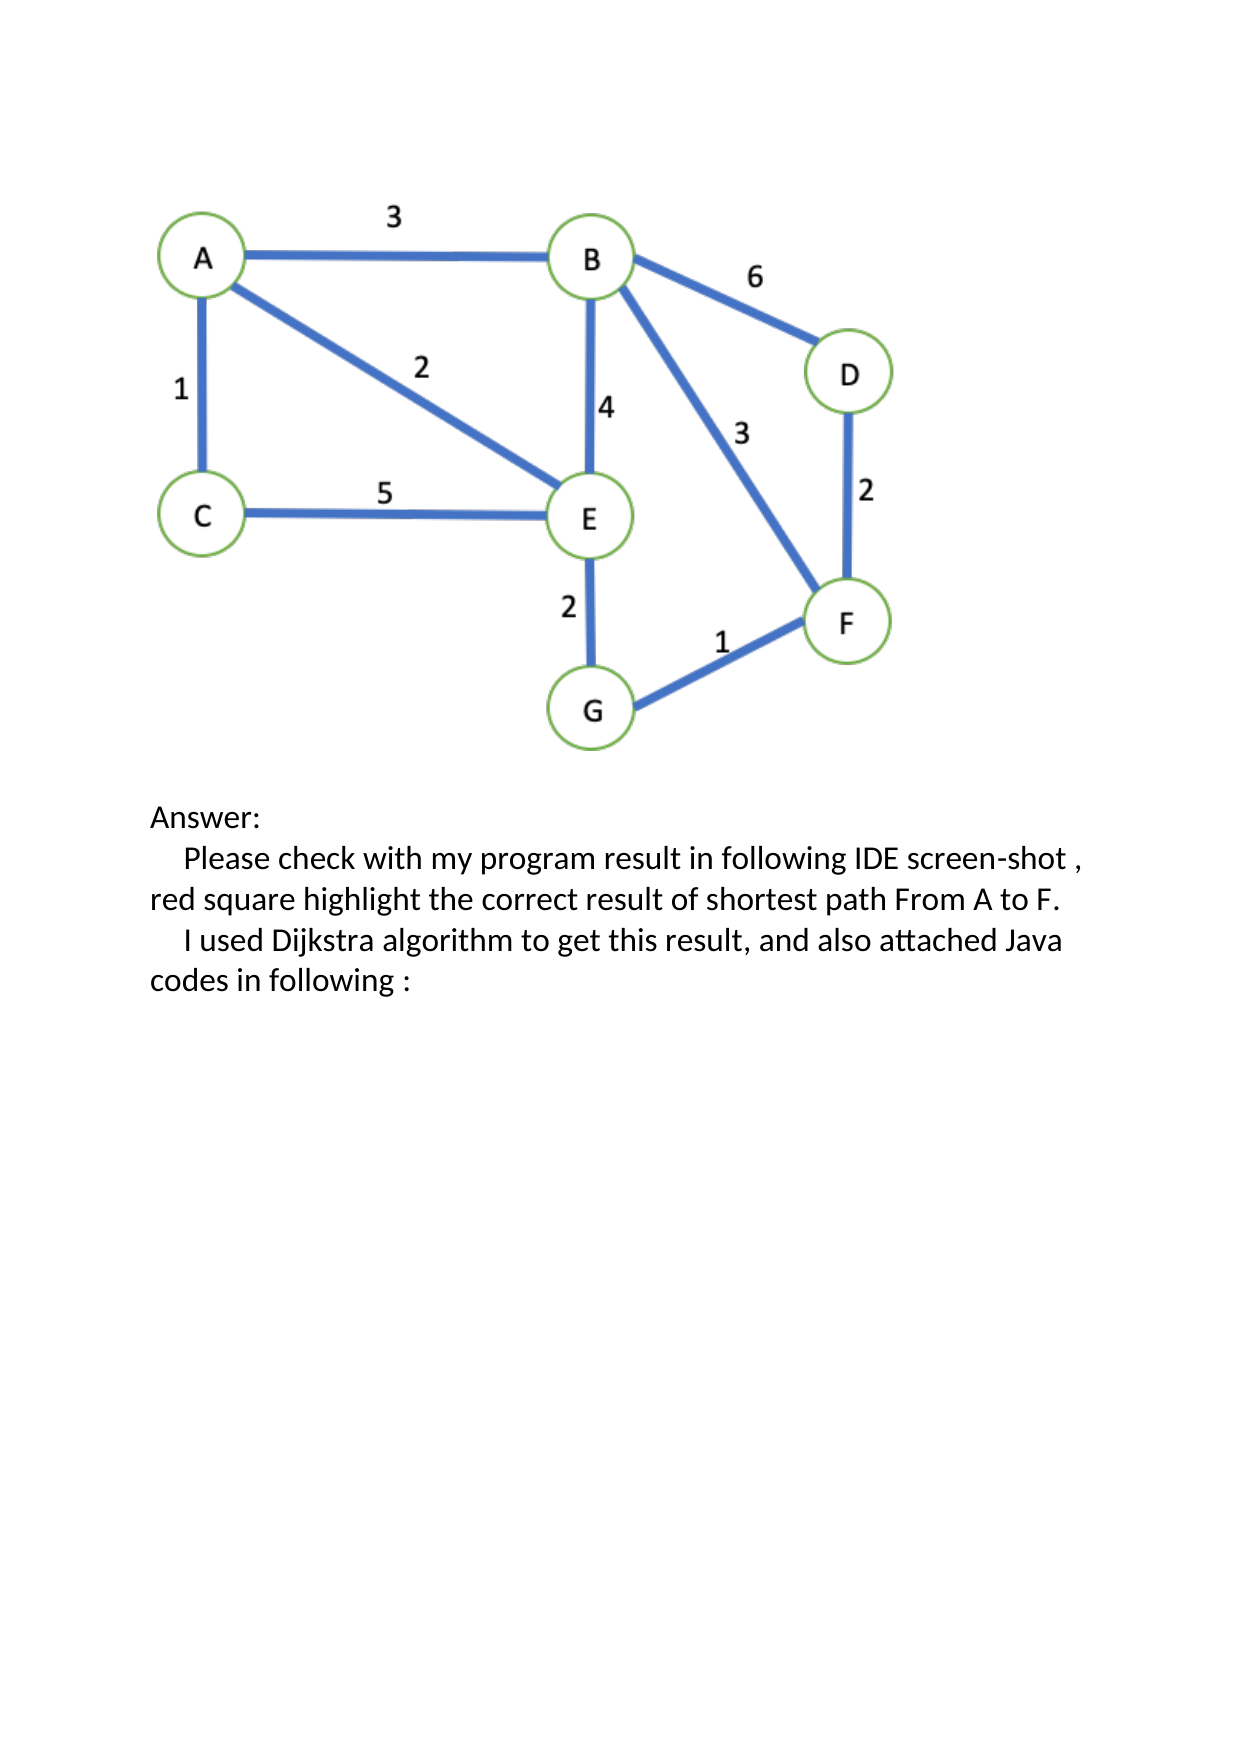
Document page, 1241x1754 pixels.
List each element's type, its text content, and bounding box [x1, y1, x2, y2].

text Answer: [150, 797, 1090, 837]
text I used Dijkstra algorithm to get this result, and also attached Java codes in following : [150, 919, 1090, 1000]
text Please check with my program result in following IDE screen-shot , red square highlight the correct result of shortest path From A to F. [150, 837, 1090, 919]
picture [150, 184, 901, 751]
